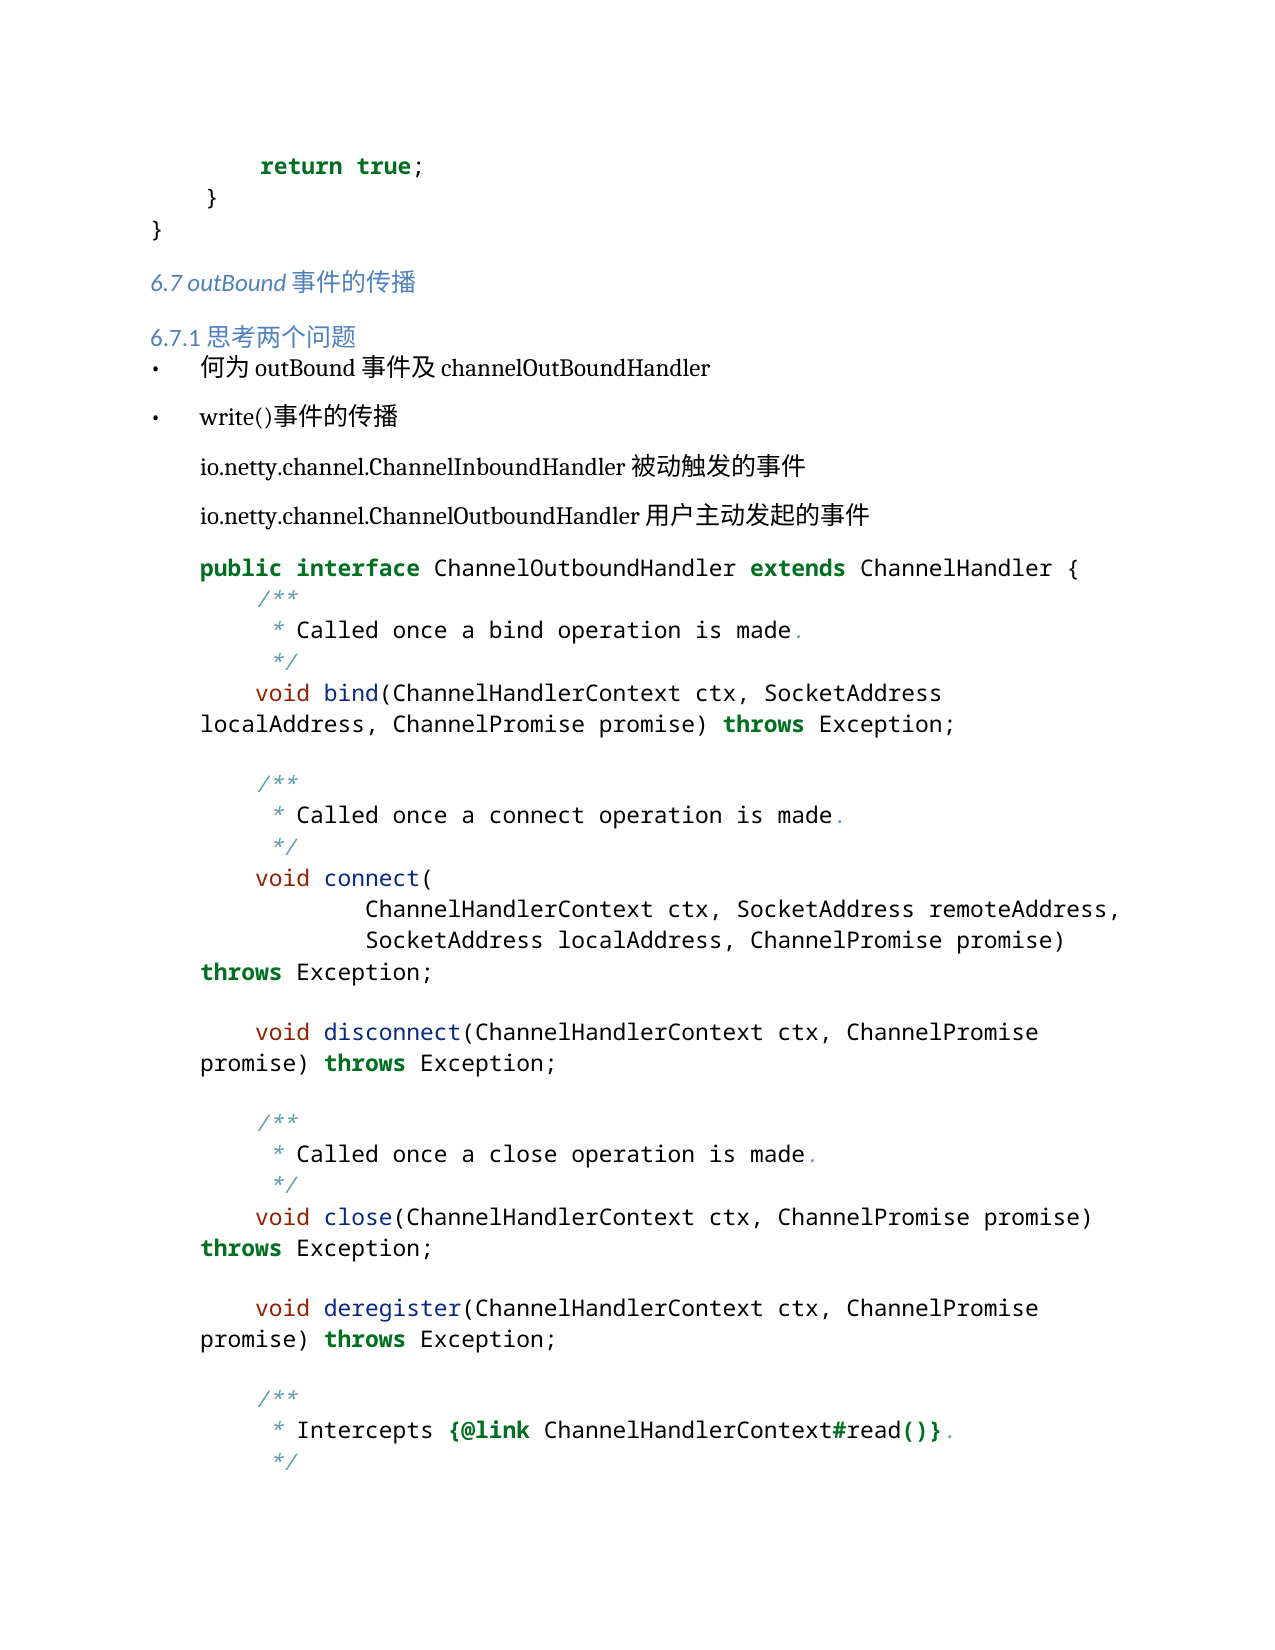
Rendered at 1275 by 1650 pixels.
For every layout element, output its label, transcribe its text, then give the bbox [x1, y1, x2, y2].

subtitle 6.7 outBound事件的传播 [150, 264, 1125, 299]
list io.netty.channel.ChannelInboundHandler 被动触发的事件 [150, 453, 1125, 481]
list 何为outBound事件及channelOutBoundHandler [150, 353, 1125, 382]
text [150, 150, 1125, 244]
subtitle 6.7.1 思考两个问题 [150, 319, 1125, 353]
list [150, 552, 1125, 1477]
list io.netty.channel.ChannelOutboundHandler 用户主动发起的事件 [150, 502, 1125, 531]
list write()事件的传播 [150, 403, 1125, 432]
